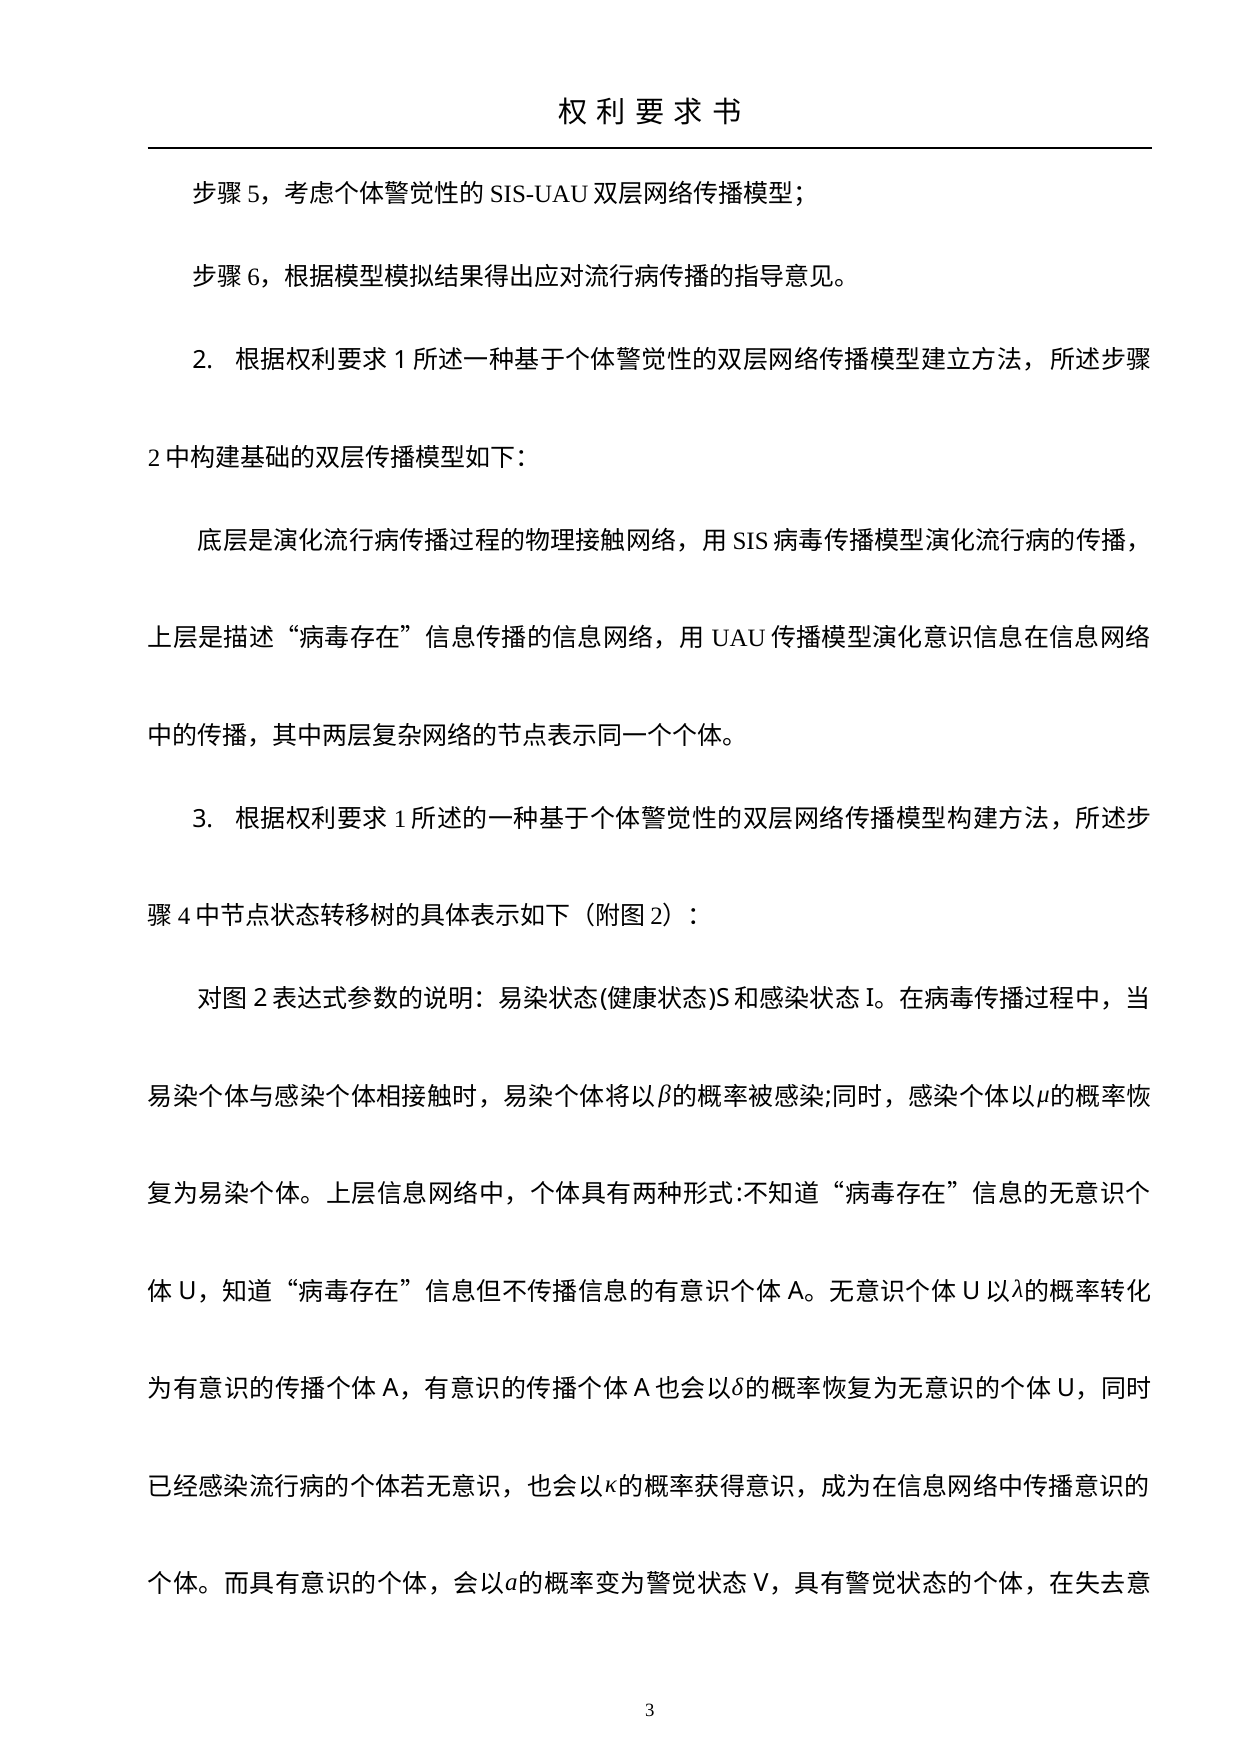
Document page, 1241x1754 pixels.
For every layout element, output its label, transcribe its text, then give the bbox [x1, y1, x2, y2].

list 步骤6，根据模型模拟结果得出应对流行病传播的指导意见。 [192, 242, 1152, 307]
list 步骤5，考虑个体警觉性的SIS-UAU双层网络传播模型； [192, 159, 1152, 224]
list 根据权利要求1所述的一种基于个体警觉性的双层网络传播模型构建方法，所述步骤4中节点状态转移树的具体表示如下（附图2）： [148, 784, 1152, 946]
list 根据权利要求1所述一种基于个体警觉性的双层网络传播模型建立方法，所述步骤2中构建基础的双层传播模型如下： [148, 325, 1152, 488]
text 底层是演化流行病传播过程的物理接触网络，用SIS病毒传播模型演化流行病的传播，上层是描述“病毒存在”信息传播的信息网络，用UAU传播模型演化意识信息在信息网络中的传播，其中两层复杂网络的节点表示同一个个体。 [148, 506, 1152, 766]
